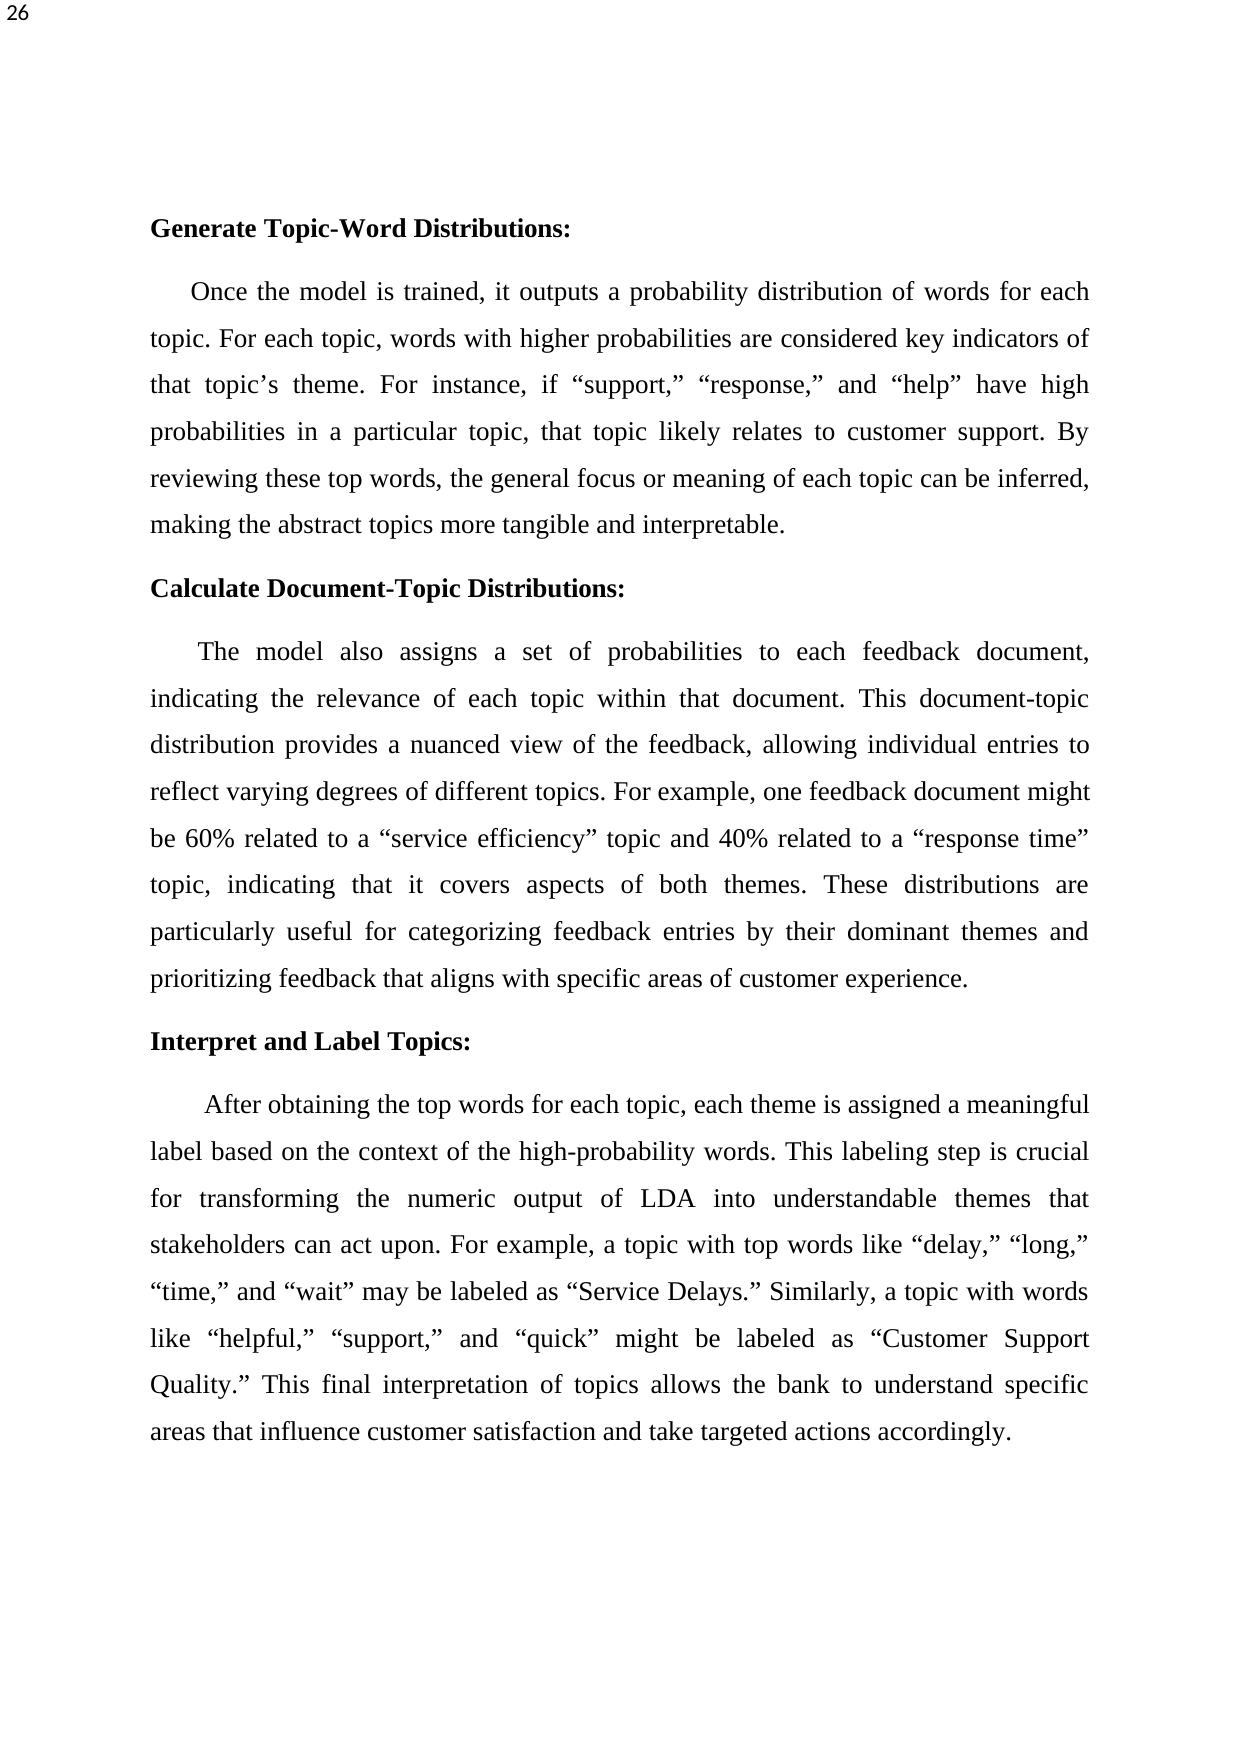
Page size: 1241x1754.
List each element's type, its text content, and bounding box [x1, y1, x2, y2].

text The model also assigns a set of probabilities to each feedback document, indicating the relevance of each topic within that document. This document-topic distribution provides a nuanced view of the feedback, allowing individual entries to reflect varying degrees of different topics. For example, one feedback document might be 60% related to a “service efficiency” topic and 40% related to a “response time” topic, indicating that it covers aspects of both themes. These distributions are particularly useful for categorizing feedback entries by their dominant themes and prioritizing feedback that aligns with specific areas of customer experience. [150, 635, 1090, 993]
subtitle Interpret and Label Topics: [150, 1025, 1198, 1056]
subtitle Calculate Document-Topic Distributions: [150, 572, 1198, 603]
text Once the model is trained, it outputs a probability distribution of words for each topic. For each topic, words with higher probabilities are considered key indicators of that topic’s theme. For instance, if “support,” “response,” and “help” have high probabilities in a particular topic, that topic likely relates to customer support. By reviewing these top words, the general focus or meaning of each topic can be inferred, making the abstract topics more tangible and interpretable. [150, 275, 1090, 539]
subtitle Generate Topic-Word Distributions: [150, 212, 1198, 243]
text After obtaining the top words for each topic, each theme is assigned a meaningful label based on the context of the high-probability words. This labeling step is crucial for transforming the numeric output of LDA into understandable themes that stakeholders can act upon. For example, a topic with top words like “delay,” “long,” “time,” and “wait” may be labeled as “Service Delays.” Similarly, a topic with words like “helpful,” “support,” and “quick” might be labeled as “Customer Support Quality.” This final interpretation of topics allows the bank to understand specific areas that influence customer satisfaction and take targeted actions accordingly. [150, 1088, 1090, 1446]
